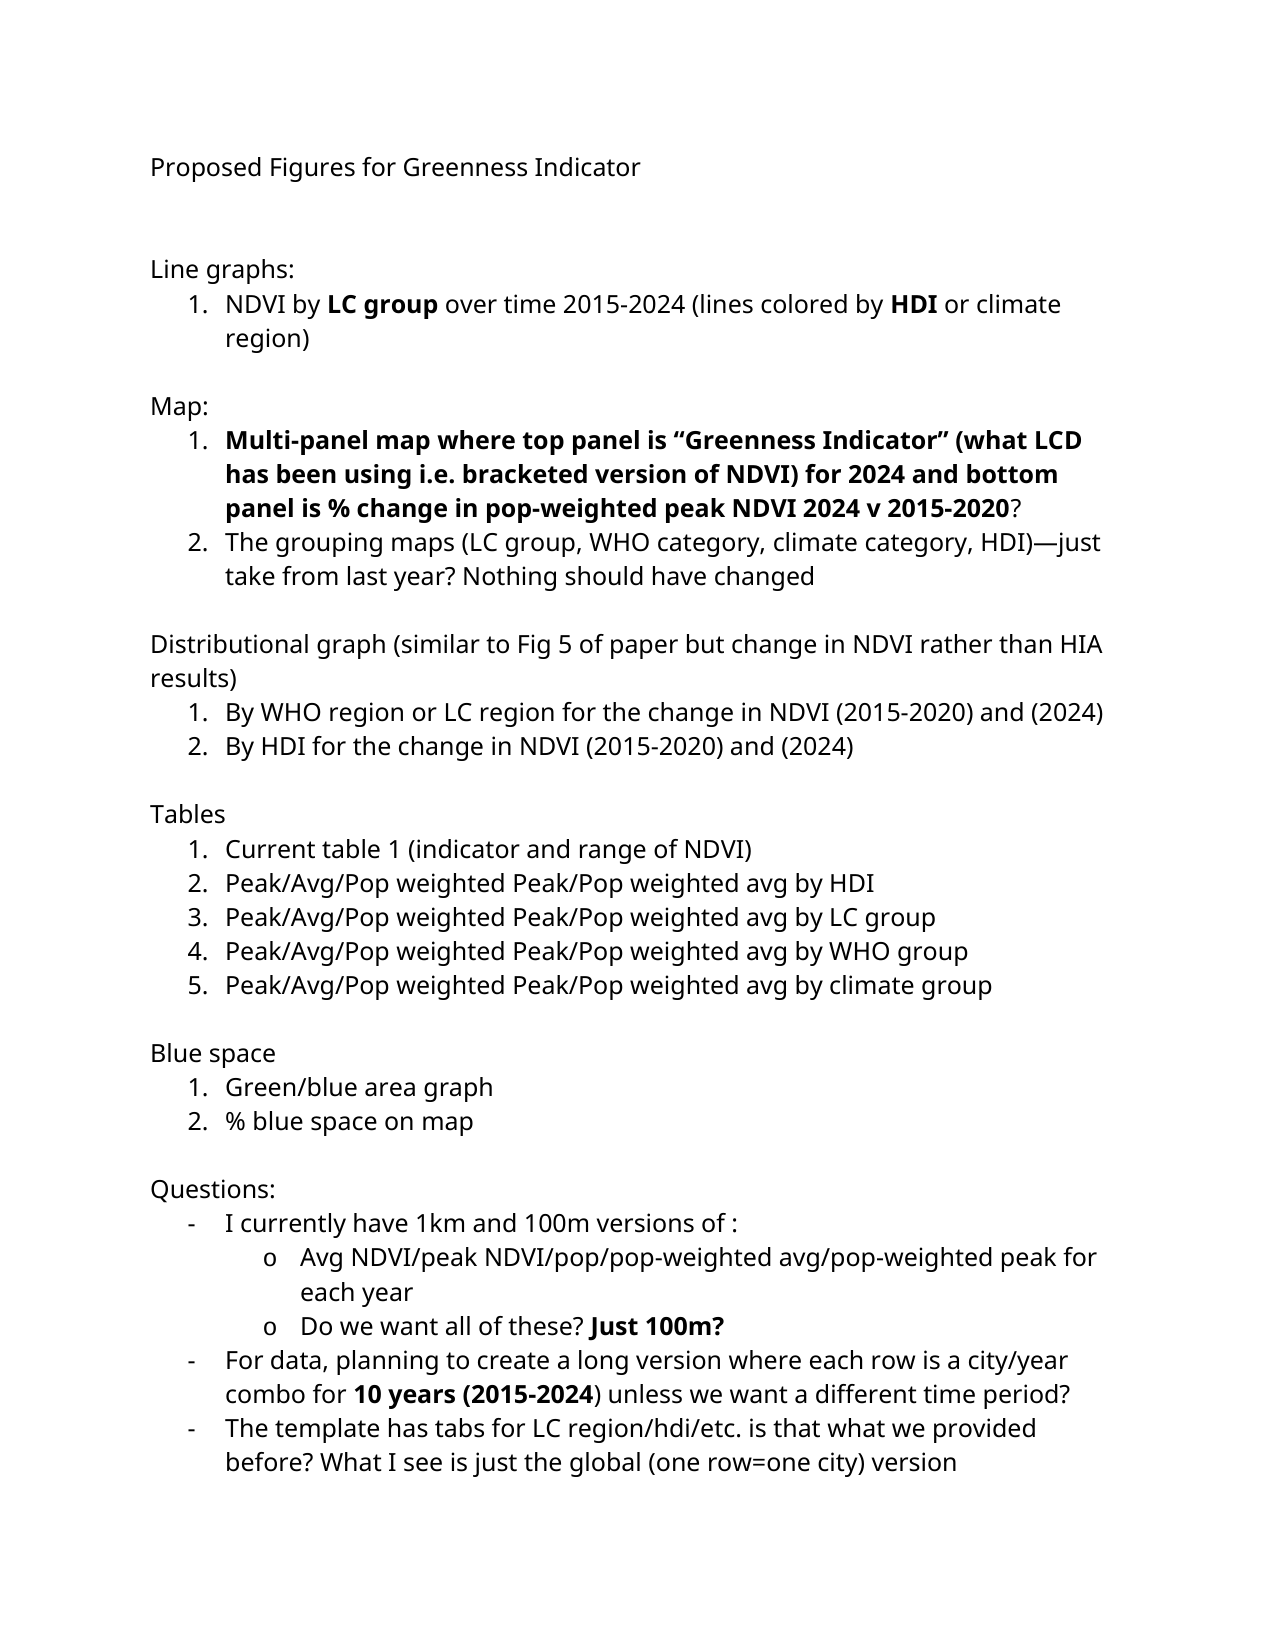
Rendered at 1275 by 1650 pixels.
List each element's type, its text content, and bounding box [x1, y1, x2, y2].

list Peak/Avg/Pop weighted Peak/Pop weighted avg by LC group [187, 899, 1125, 933]
text Proposed Figures for Greenness Indicator [150, 150, 1125, 184]
list The template has tabs for LC region/hdi/etc. is that what we provided before? What I see is just the global (one row=one city) version [187, 1411, 1125, 1479]
list Peak/Avg/Pop weighted Peak/Pop weighted avg by WHO group [187, 933, 1125, 967]
list Green/blue area graph [187, 1070, 1125, 1104]
text Tables [150, 797, 1125, 831]
list % blue space on map [187, 1104, 1125, 1138]
text Map: [150, 388, 1125, 422]
text Questions: [150, 1172, 1125, 1206]
text Distributional graph (similar to Fig 5 of paper but change in NDVI rather than HIA results) [150, 627, 1125, 695]
list For data, planning to create a long version where each row is a city/year combo for 10 years (2015-2024) unless we want a different time period? [187, 1343, 1125, 1411]
list NDVI by LC group over time 2015-2024 (lines colored by HDI or climate region) [187, 286, 1125, 354]
list I currently have 1km and 100m versions of : [187, 1206, 1125, 1240]
list The grouping maps (LC group, WHO category, climate category, HDI)—just take from last year? Nothing should have changed [187, 525, 1125, 593]
list Do we want all of these? Just 100m? [262, 1308, 1125, 1343]
text Blue space [150, 1036, 1125, 1070]
list By WHO region or LC region for the change in NDVI (2015-2020) and (2024) [187, 695, 1125, 729]
list Multi-panel map where top panel is “Greenness Indicator” (what LCD has been using i.e. bracketed version of NDVI) for 2024 and bottom panel is % change in pop-weighted peak NDVI 2024 v 2015-2020? [187, 422, 1125, 525]
list Current table 1 (indicator and range of NDVI) [187, 831, 1125, 865]
list Peak/Avg/Pop weighted Peak/Pop weighted avg by HDI [187, 865, 1125, 899]
list Peak/Avg/Pop weighted Peak/Pop weighted avg by climate group [187, 967, 1125, 1002]
list Avg NDVI/peak NDVI/pop/pop-weighted avg/pop-weighted peak for each year [262, 1240, 1125, 1308]
list By HDI for the change in NDVI (2015-2020) and (2024) [187, 729, 1125, 763]
text Line graphs: [150, 252, 1125, 286]
